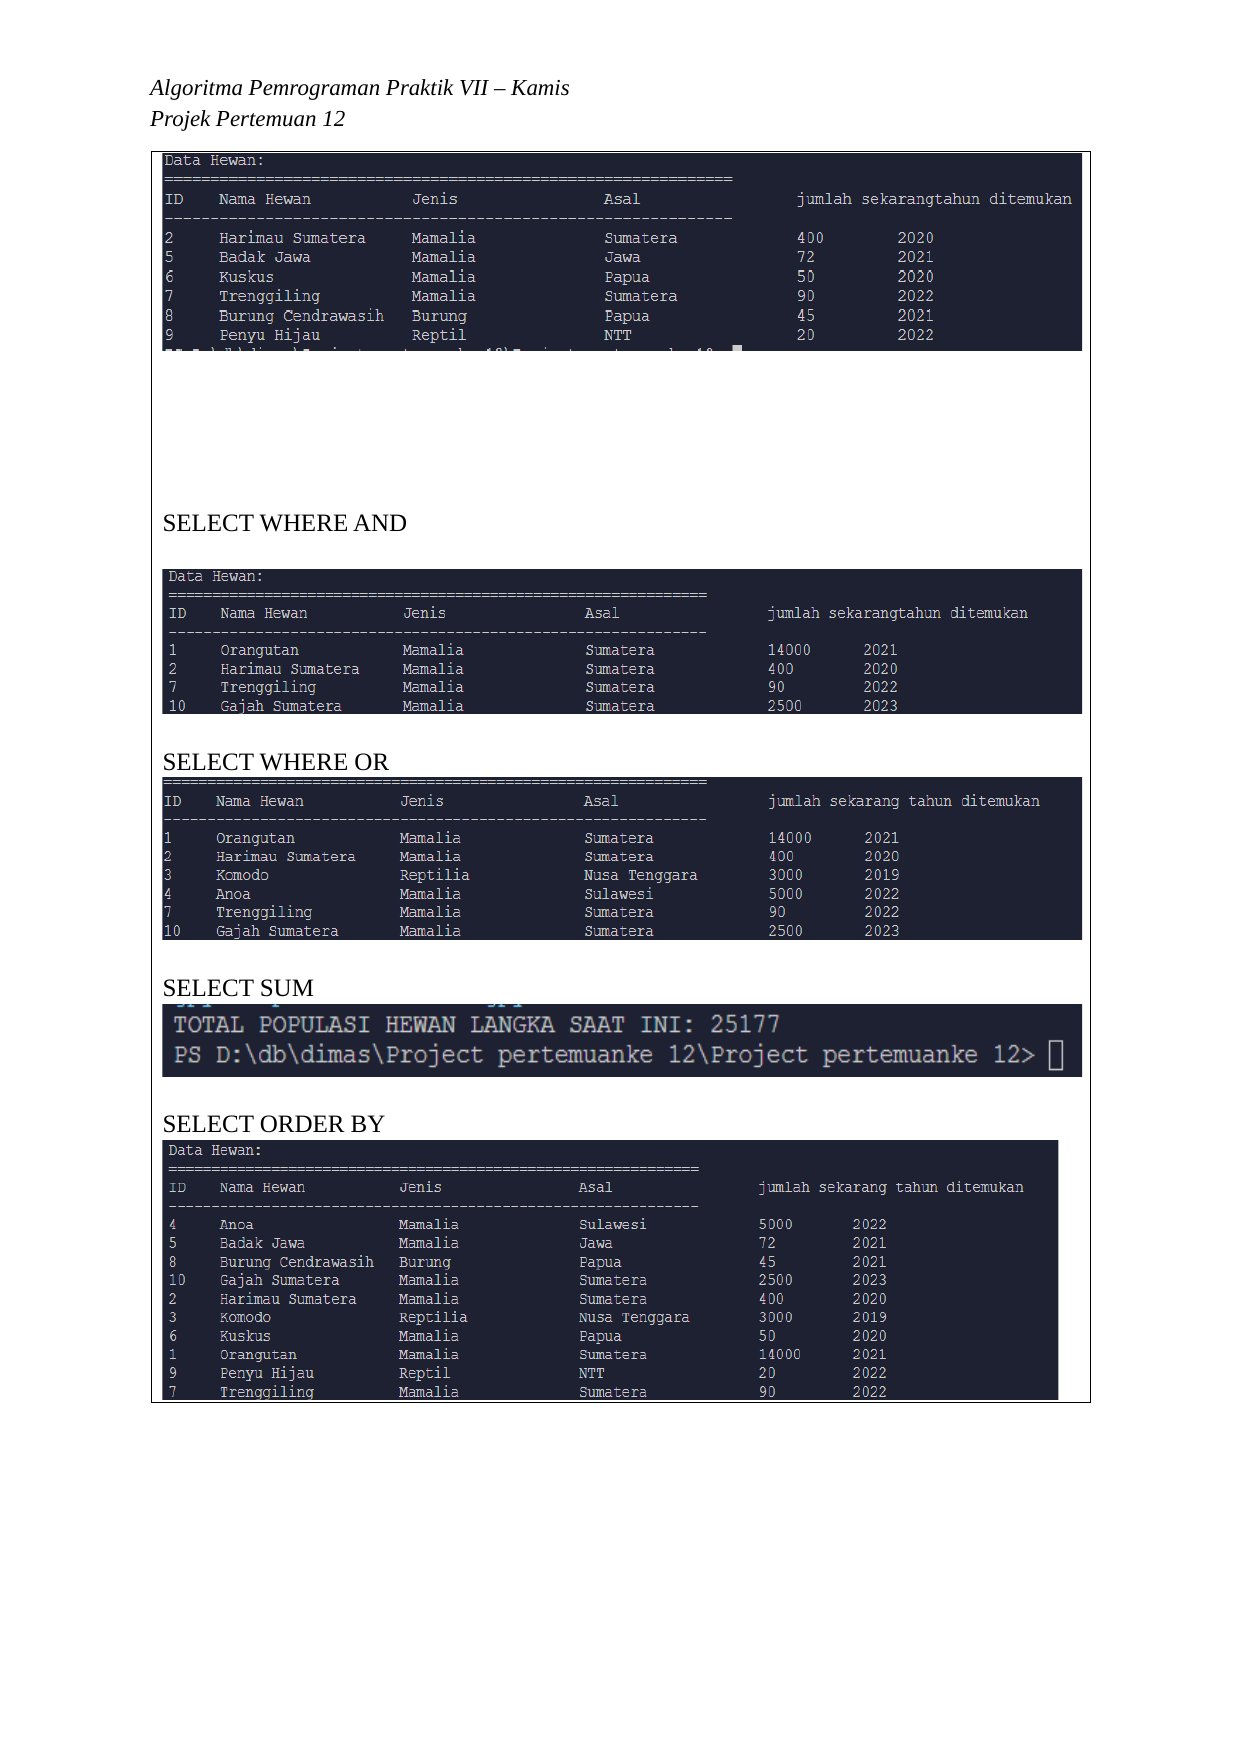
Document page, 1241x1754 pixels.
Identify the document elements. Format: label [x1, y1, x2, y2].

table_cell [152, 152, 1090, 1402]
picture [162, 153, 1083, 351]
picture [162, 1140, 1059, 1400]
picture [162, 777, 1083, 940]
picture [162, 569, 1083, 714]
picture [162, 1004, 1083, 1077]
